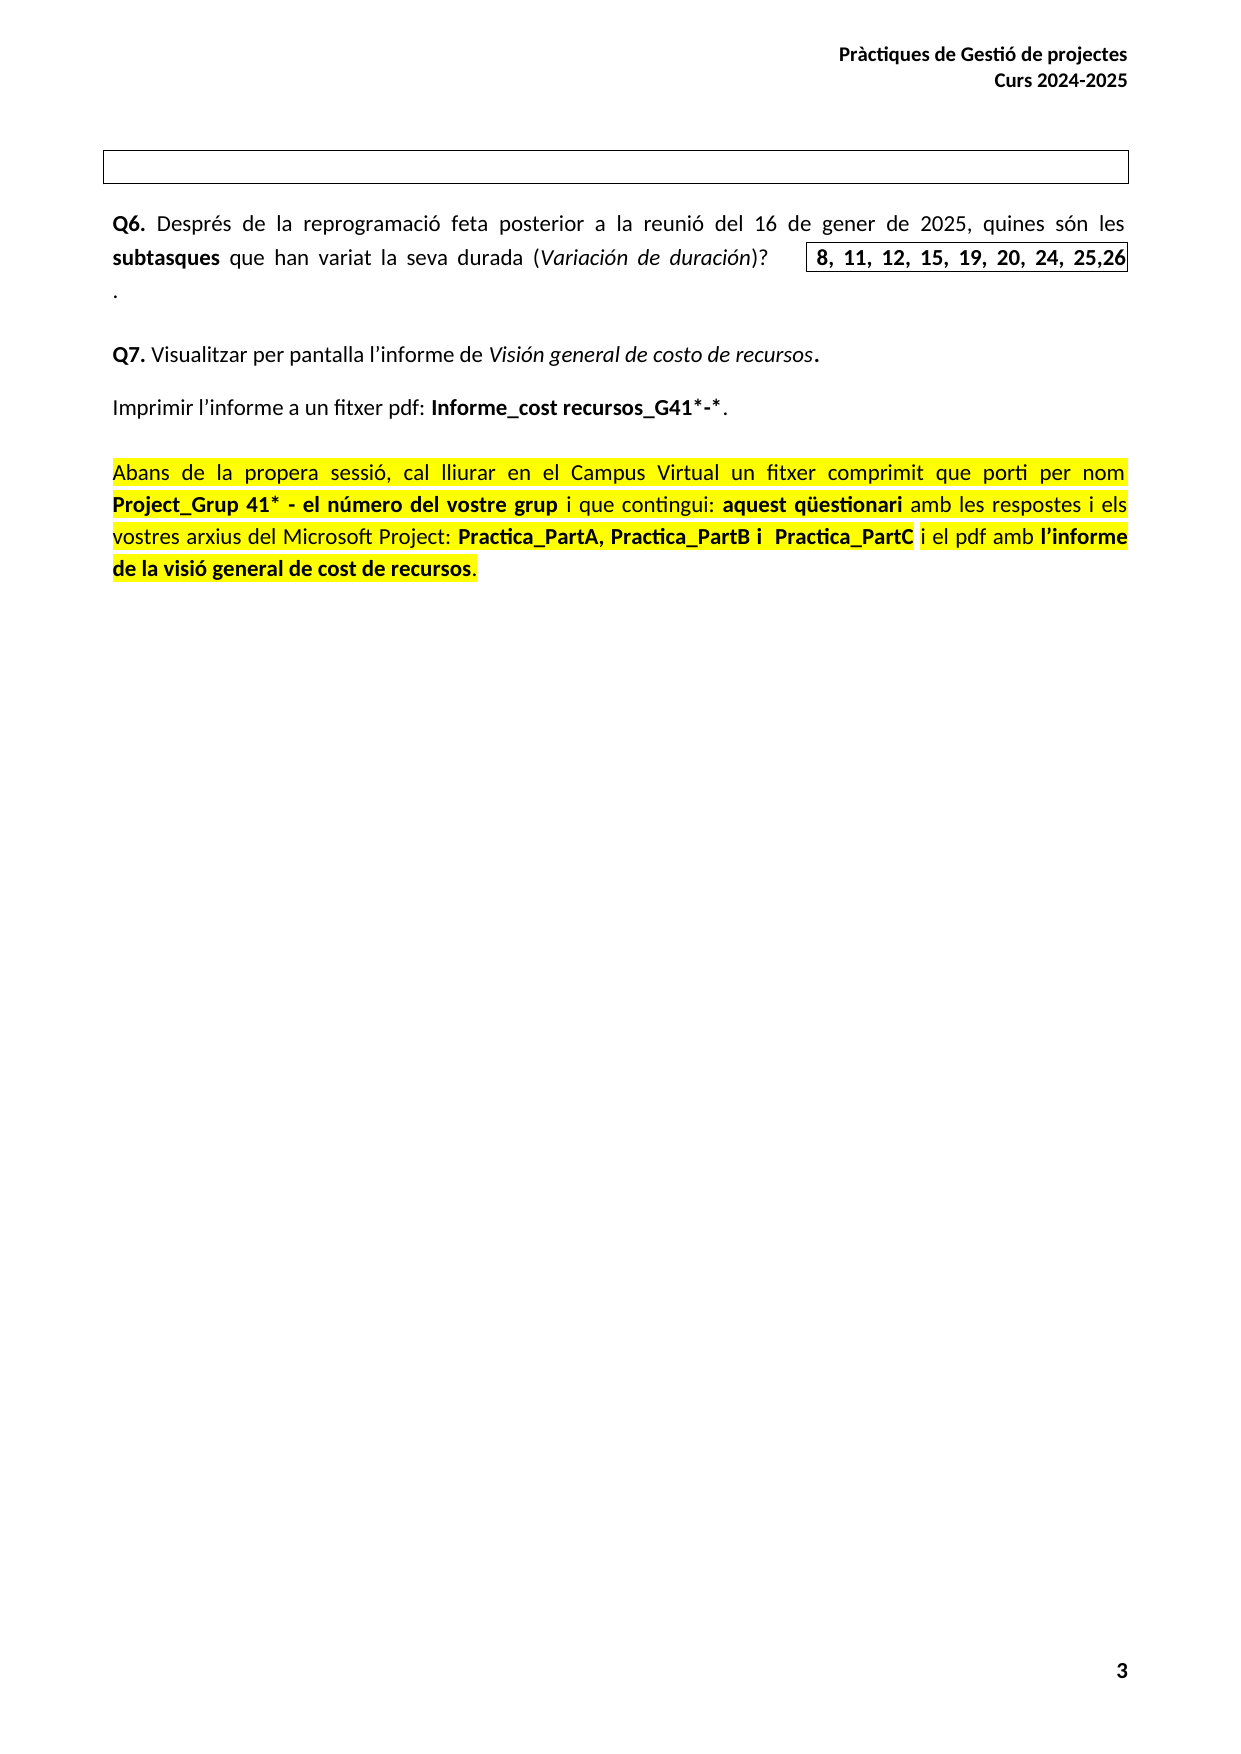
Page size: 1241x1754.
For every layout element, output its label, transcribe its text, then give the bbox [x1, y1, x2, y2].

text Imprimir l’informe a un fitxer pdf: Informe_cost recursos_G41*-*. [112, 393, 1128, 421]
text Abans de la propera sessió, cal lliurar en el Campus Virtual un fitxer comprimit que porti per nom Project_Grup 41* - el número del vostre grup i que contingui: aquest qüestionari amb les respostes i els vostres arxius del Microsoft Project: Practica_PartA, Practica_PartB i Practica_PartC i el pdf amb l’informe de la visió general de cost de recursos. [112, 480, 1128, 582]
text Q6. Després de la reprogramació feta posterior a la reunió del 16 de gener de 2025, quines són les subtasques que han variat la seva durada (Variación de duración)? 8, 11, 12, 15, 19, 20, 24, 25,26 . [112, 209, 1128, 304]
text Q7. Visualitzar per pantalla l’informe de Visión general de costo de recursos. [112, 340, 1128, 368]
